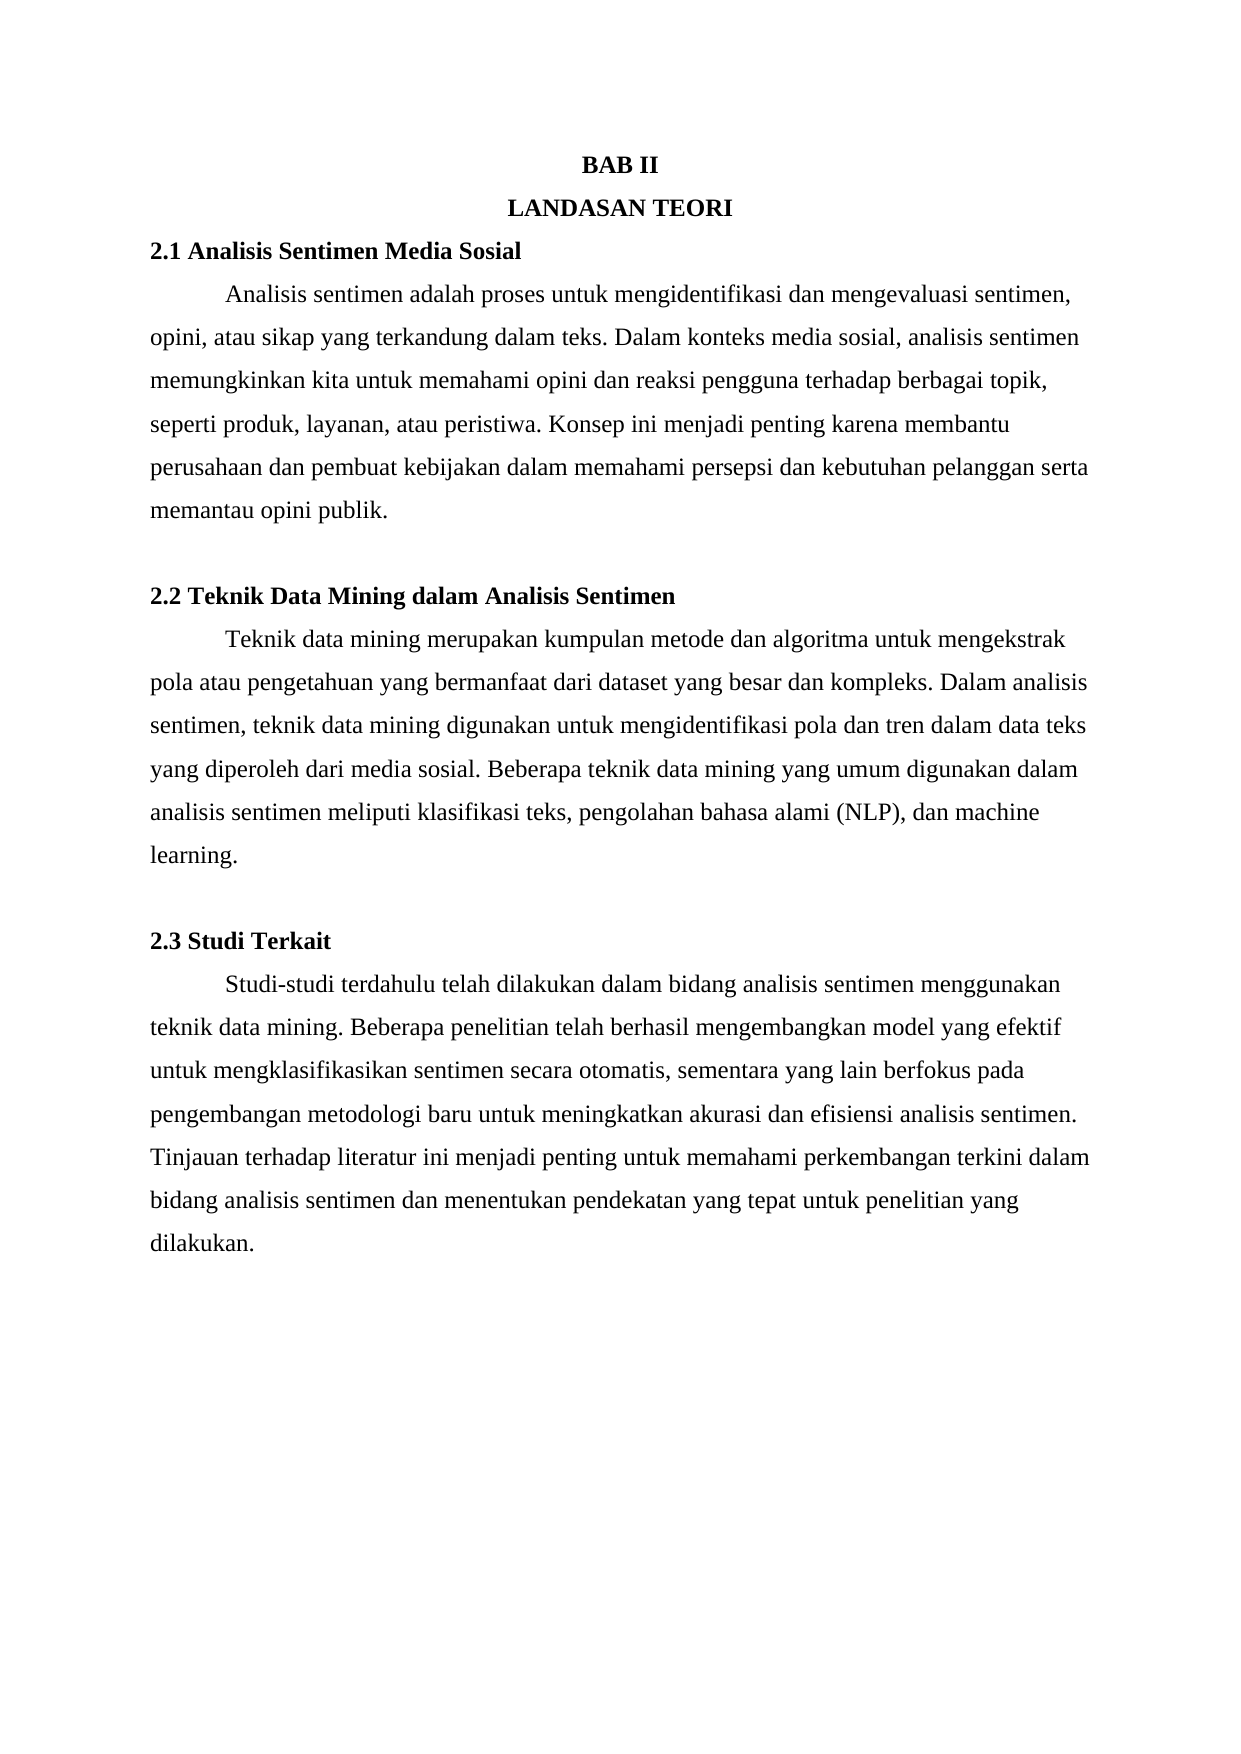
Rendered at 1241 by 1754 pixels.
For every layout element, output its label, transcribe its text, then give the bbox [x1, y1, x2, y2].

list BAB II [150, 150, 1090, 179]
list 2.3 Studi Terkait [150, 926, 1090, 955]
list LANDASAN TEORI [150, 193, 1090, 222]
list Analisis sentimen adalah proses untuk mengidentifikasi dan mengevaluasi sentimen, opini, atau sikap yang terkandung dalam teks. Dalam konteks media sosial, analisis sentimen memungkinkan kita untuk memahami opini dan reaksi pengguna terhadap berbagai topik, seperti produk, layanan, atau peristiwa. Konsep ini menjadi penting karena membantu perusahaan dan pembuat kebijakan dalam memahami persepsi dan kebutuhan pelanggan serta memantau opini publik. [150, 279, 1090, 524]
list Studi-studi terdahulu telah dilakukan dalam bidang analisis sentimen menggunakan teknik data mining. Beberapa penelitian telah berhasil mengembangkan model yang efektif untuk mengklasifikasikan sentimen secara otomatis, sementara yang lain berfokus pada pengembangan metodologi baru untuk meningkatkan akurasi dan efisiensi analisis sentimen. Tinjauan terhadap literatur ini menjadi penting untuk memahami perkembangan terkini dalam bidang analisis sentimen dan menentukan pendekatan yang tepat untuk penelitian yang dilakukan. [150, 969, 1090, 1257]
list 2.1 Analisis Sentimen Media Sosial [150, 236, 1090, 265]
list Teknik data mining merupakan kumpulan metode dan algoritma untuk mengekstrak pola atau pengetahuan yang bermanfaat dari dataset yang besar dan kompleks. Dalam analisis sentimen, teknik data mining digunakan untuk mengidentifikasi pola dan tren dalam data teks yang diperoleh dari media sosial. Beberapa teknik data mining yang umum digunakan dalam analisis sentimen meliputi klasifikasi teks, pengolahan bahasa alami (NLP), dan machine learning. [150, 624, 1090, 869]
list 2.2 Teknik Data Mining dalam Analisis Sentimen [150, 581, 1090, 610]
